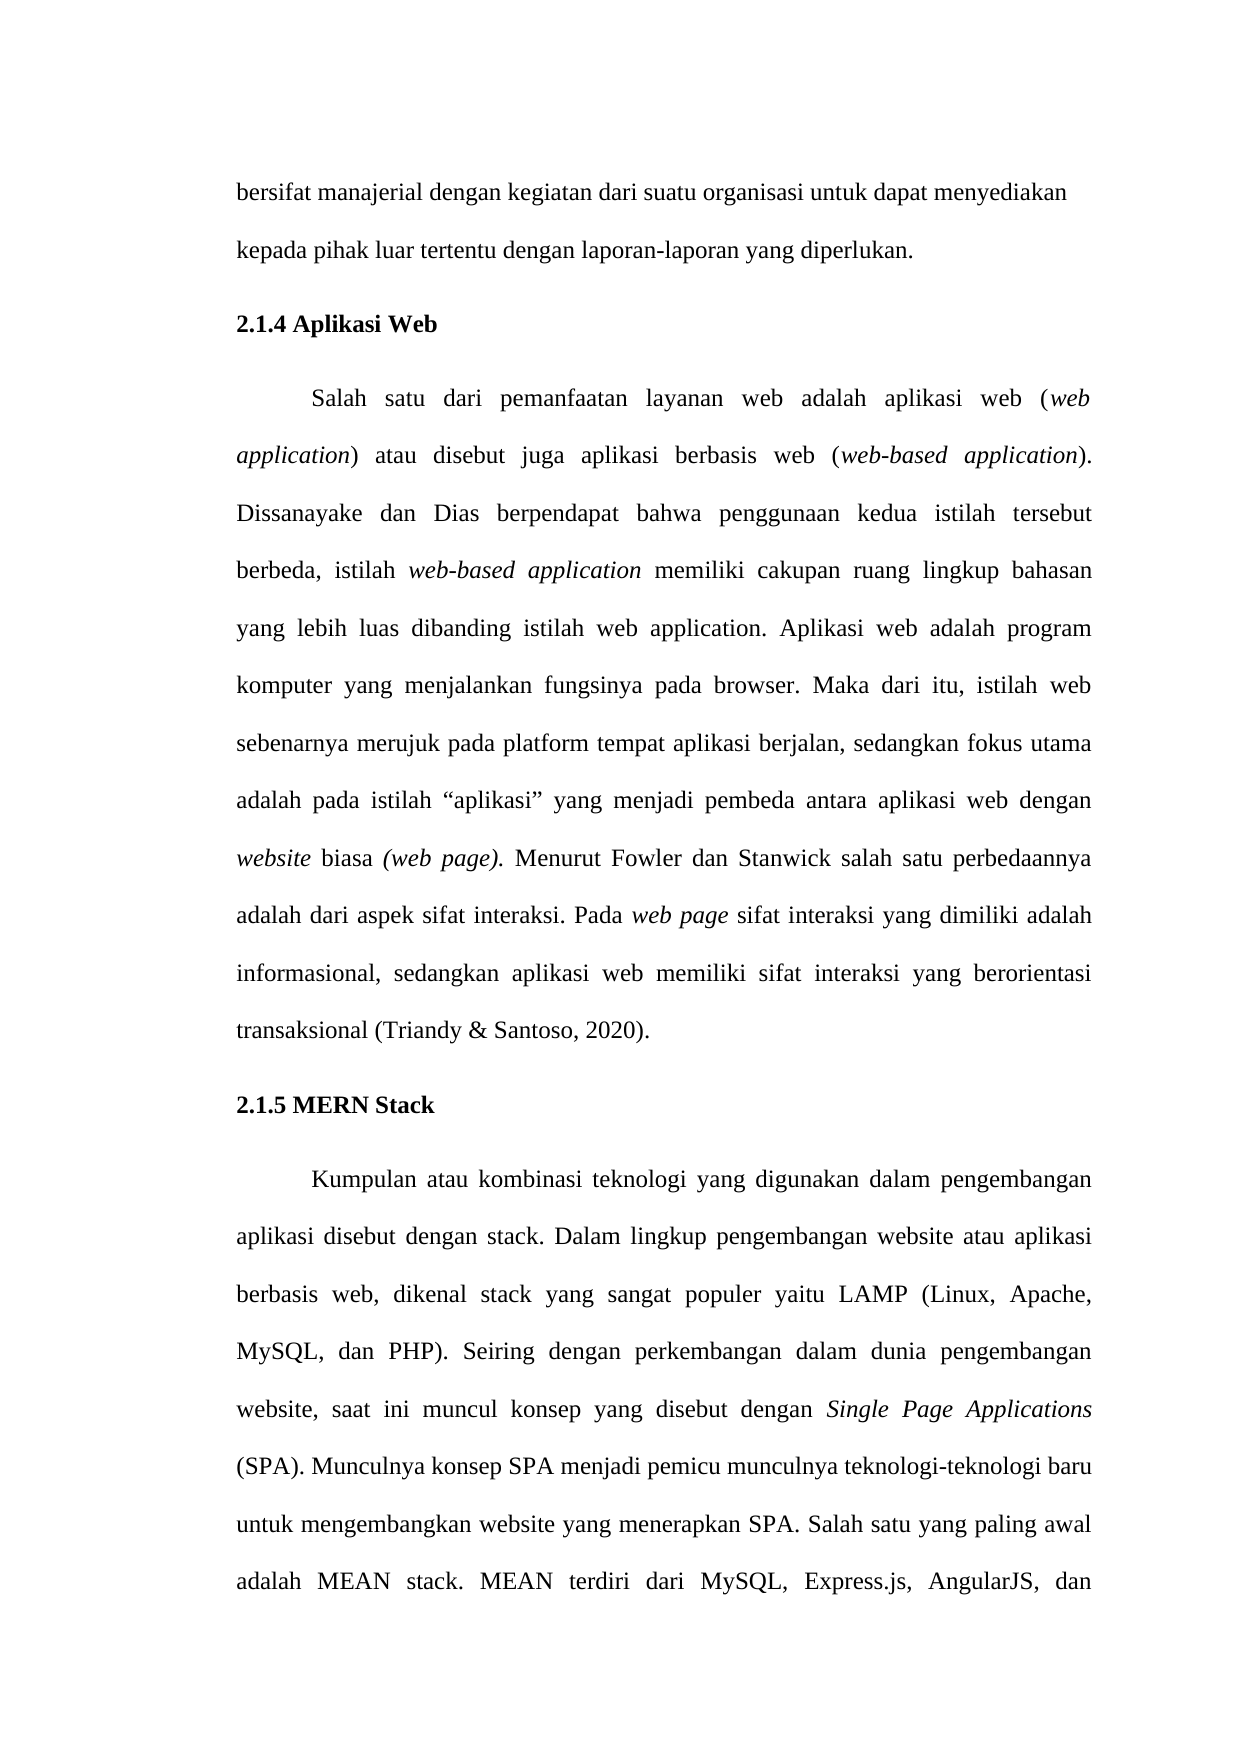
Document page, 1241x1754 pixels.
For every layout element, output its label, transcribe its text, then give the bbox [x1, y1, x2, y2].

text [236, 177, 1092, 263]
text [236, 1164, 1092, 1595]
text Salah satu dari pemanfaatan layanan web adalah aplikasi web (web application) atau disebut juga aplikasi berbasis web (web-based application). Dissanayake dan Dias berpendapat bahwa penggunaan kedua istilah tersebut berbeda, istilah web-based application memiliki cakupan ruang lingkup bahasan yang lebih luas dibanding istilah web application. Aplikasi web adalah program komputer yang menjalankan fungsinya pada browser. Maka dari itu, istilah web sebenarnya merujuk pada platform tempat aplikasi berjalan, sedangkan fokus utama adalah pada istilah “aplikasi” yang menjadi pembeda antara aplikasi web dengan website biasa (web page). Menurut Fowler dan Stanwick salah satu perbedaannya adalah dari aspek sifat interaksi. Pada web page sifat interaksi yang dimiliki adalah informasional, sedangkan aplikasi web memiliki sifat interaksi yang berorientasi transaksional (Triandy & Santoso, 2020). [236, 383, 1092, 1044]
text 2.1.4 Aplikasi Web [236, 309, 1092, 338]
text 2.1.5 MERN Stack [236, 1090, 1092, 1118]
